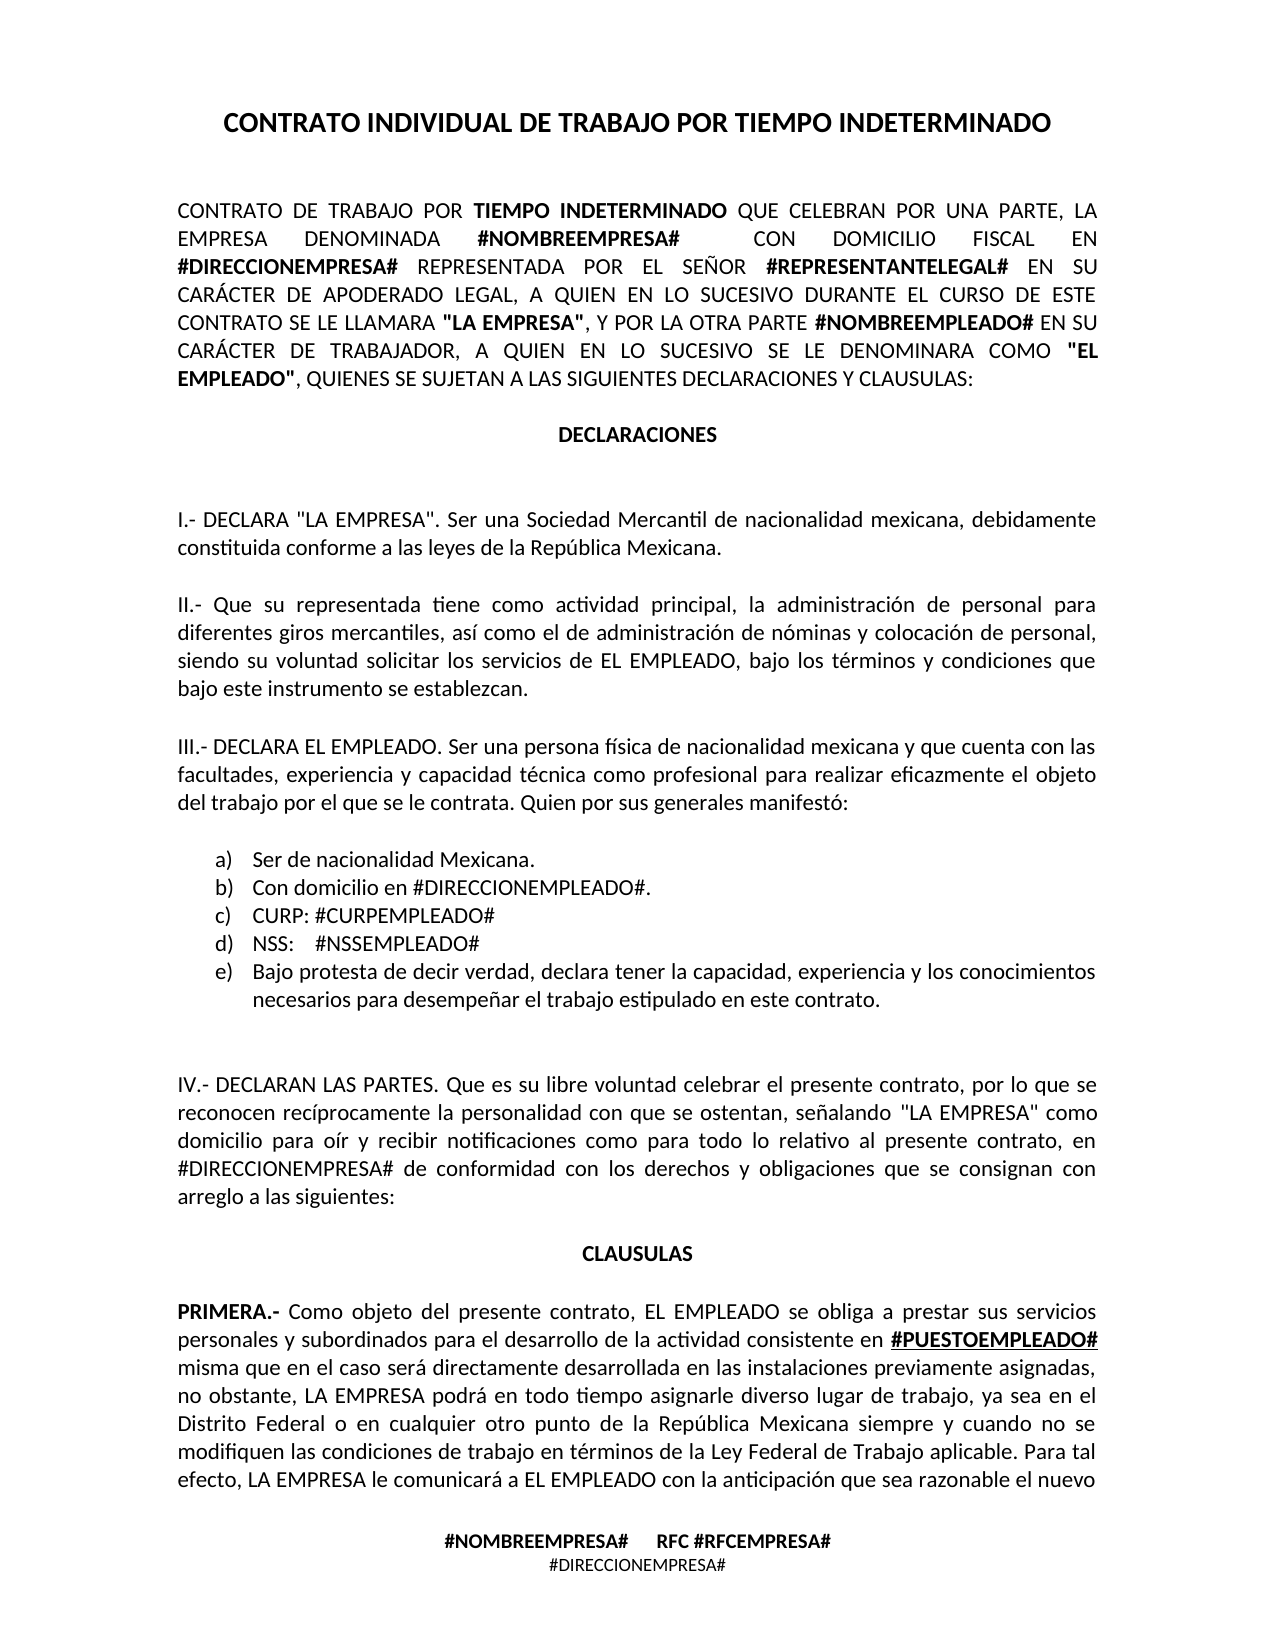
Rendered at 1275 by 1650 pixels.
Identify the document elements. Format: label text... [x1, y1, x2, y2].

text I.- DECLARA "LA EMPRESA". Ser una Sociedad Mercantil de nacionalidad mexicana, debidamente constituida conforme a las leyes de la República Mexicana. [177, 505, 1098, 561]
list CURP: #CURPEMPLEADO# [215, 901, 1098, 929]
text CLAUSULAS [177, 1239, 1098, 1268]
list Con domicilio en #DIRECCIONEMPLEADO#. [215, 873, 1098, 901]
list Bajo protesta de decir verdad, declara tener la capacidad, experiencia y los conocimientos necesarios para desempeñar el trabajo estipulado en este contrato. [215, 957, 1098, 1013]
text DECLARACIONES [177, 420, 1098, 448]
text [177, 1297, 1098, 1493]
text CONTRATO DE TRABAJO POR TIEMPO INDETERMINADO QUE CELEBRAN POR UNA PARTE, LA EMPRESA DENOMINADA #NOMBREEMPRESA# CON DOMICILIO FISCAL EN #DIRECCIONEMPRESA# REPRESENTADA POR EL SEÑOR #REPRESENTANTELEGAL# EN SU CARÁCTER DE APODERADO LEGAL, A QUIEN EN LO SUCESIVO DURANTE EL CURSO DE ESTE CONTRATO SE LE LLAMARA "LA EMPRESA", Y POR LA OTRA PARTE #NOMBREEMPLEADO# EN SU CARÁCTER DE TRABAJADOR, A QUIEN EN LO SUCESIVO SE LE DENOMINARA COMO "EL EMPLEADO", QUIENES SE SUJETAN A LAS SIGUIENTES DECLARACIONES Y CLAUSULAS: [177, 196, 1098, 392]
text IV.- DECLARAN LAS PARTES. Que es su libre voluntad celebrar el presente contrato, por lo que se reconocen recíprocamente la personalidad con que se ostentan, señalando "LA EMPRESA" como domicilio para oír y recibir notificaciones como para todo lo relativo al presente contrato, en #DIRECCIONEMPRESA# de conformidad con los derechos y obligaciones que se consignan con arreglo a las siguientes: [177, 1070, 1098, 1210]
text II.- Que su representada tiene como actividad principal, la administración de personal para diferentes giros mercantiles, así como el de administración de nóminas y colocación de personal, siendo su voluntad solicitar los servicios de EL EMPLEADO, bajo los términos y condiciones que bajo este instrumento se establezcan. [177, 591, 1098, 703]
list NSS: #NSSEMPLEADO# [215, 929, 1098, 957]
list Ser de nacionalidad Mexicana. [215, 845, 1098, 873]
text III.- DECLARA EL EMPLEADO. Ser una persona física de nacionalidad mexicana y que cuenta con las facultades, experiencia y capacidad técnica como profesional para realizar eficazmente el objeto del trabajo por el que se le contrata. Quien por sus generales manifestó: [177, 732, 1098, 816]
